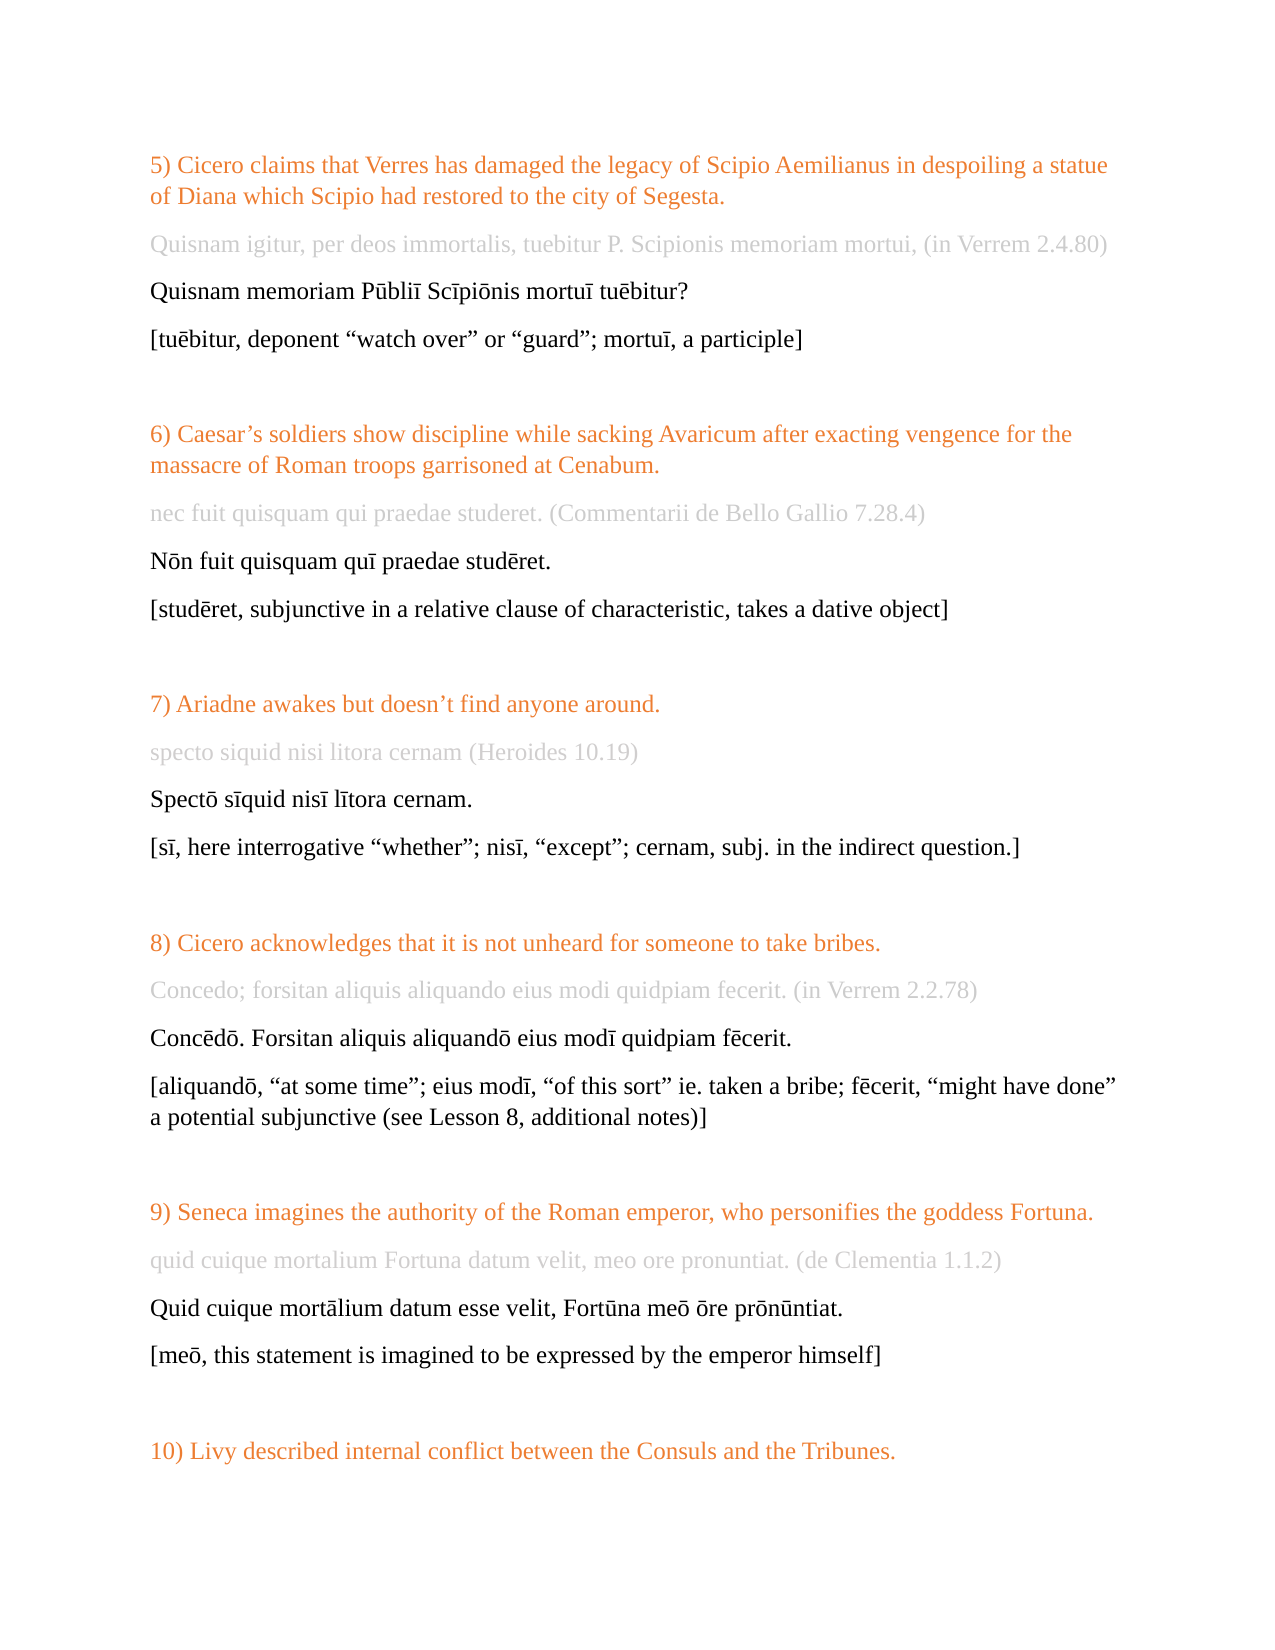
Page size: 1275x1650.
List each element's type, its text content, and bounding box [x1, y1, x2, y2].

text Spectō sīquid nisī lītora cernam. [150, 784, 1125, 813]
text [aliquandō, “at some time”; eius modī, “of this sort” ie. taken a bribe; fēcerit, “might have done” a potential subjunctive (see Lesson 8, additional notes)] [150, 1071, 1125, 1131]
text [meō, this statement is imagined to be expressed by the emperor himself] [150, 1340, 1125, 1369]
text Concedo; forsitan aliquis aliquando eius modi quidpiam fecerit. (in Verrem 2.2.78) [150, 975, 1125, 1004]
text 9) Seneca imagines the authority of the Roman emperor, who personifies the goddess Fortuna. [150, 1197, 1125, 1226]
text quid cuique mortalium Fortuna datum velit, meo ore pronuntiat. (de Clementia 1.1.2) [150, 1245, 1125, 1274]
text Quisnam igitur, per deos immortalis, tuebitur P. Scipionis memoriam mortui, (in Verrem 2.4.80) [150, 229, 1125, 257]
text Concēdō. Forsitan aliquis aliquandō eius modī quidpiam fēcerit. [150, 1023, 1125, 1052]
text 6) Caesar’s soldiers show discipline while sacking Avaricum after exacting vengence for the massacre of Roman troops garrisoned at Cenabum. [150, 419, 1125, 479]
text Quid cuique mortālium datum esse velit, Fortūna meō ōre prōnūntiat. [150, 1293, 1125, 1321]
text [studēret, subjunctive in a relative clause of characteristic, takes a dative object] [150, 594, 1125, 622]
text 5) Cicero claims that Verres has damaged the legacy of Scipio Aemilianus in despoiling a statue of Diana which Scipio had restored to the city of Segesta. [150, 150, 1125, 210]
text 8) Cicero acknowledges that it is not unheard for someone to take bribes. [150, 928, 1125, 956]
text 10) Livy described internal conflict between the Consuls and the Tribunes. [150, 1436, 1125, 1464]
text [sī, here interrogative “whether”; nisī, “except”; cernam, subj. in the indirect question.] [150, 832, 1125, 861]
text nec fuit quisquam qui praedae studeret. (Commentarii de Bello Gallio 7.28.4) [150, 498, 1125, 527]
text [tuēbitur, deponent “watch over” or “guard”; mortuī, a participle] [150, 324, 1125, 353]
text 7) Ariadne awakes but doesn’t find anyone around. [150, 689, 1125, 718]
text Nōn fuit quisquam quī praedae studēret. [150, 546, 1125, 575]
text Quisnam memoriam Pūbliī Scīpiōnis mortuī tuēbitur? [150, 276, 1125, 305]
text specto siquid nisi litora cernam (Heroides 10.19) [150, 737, 1125, 766]
